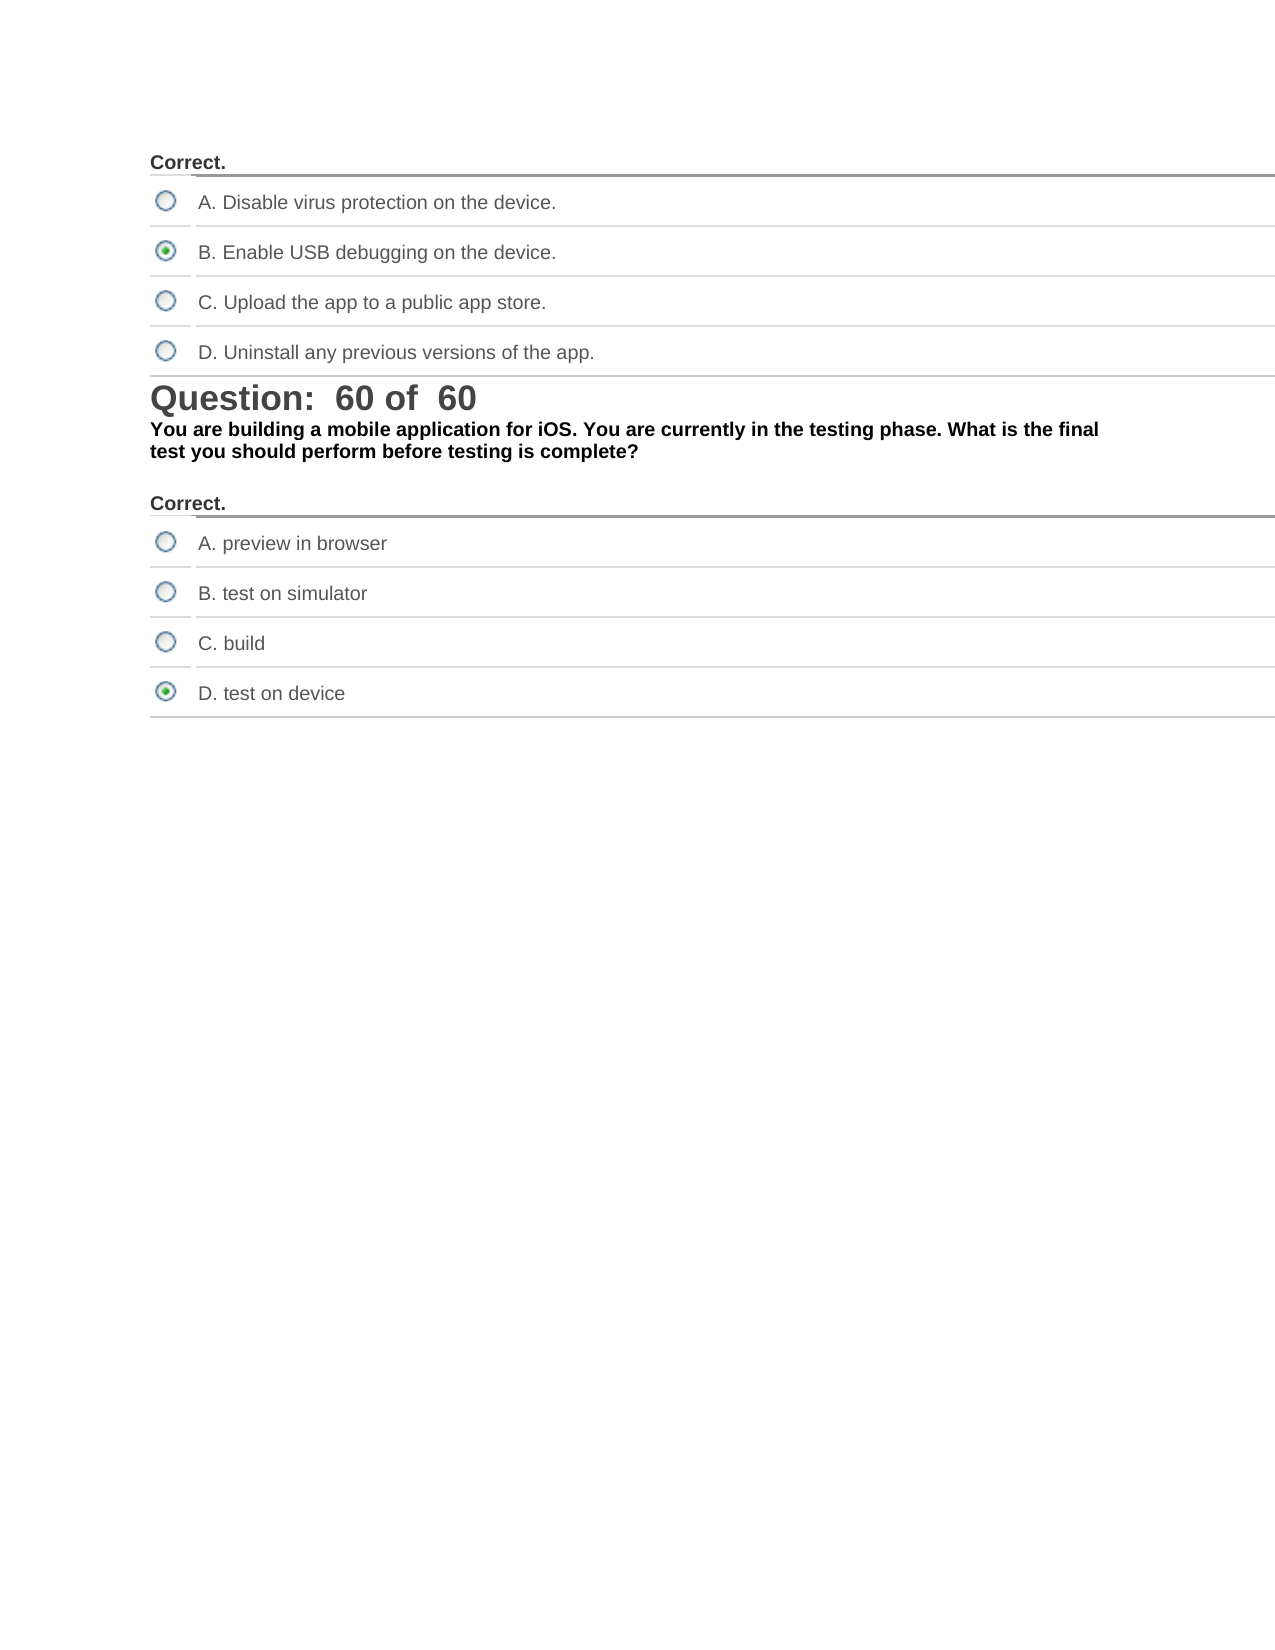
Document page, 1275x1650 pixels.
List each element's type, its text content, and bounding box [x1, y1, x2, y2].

picture [154, 680, 178, 703]
picture [154, 530, 178, 554]
text Correct. [150, 491, 1125, 515]
table_cell [150, 618, 191, 666]
table_cell [150, 568, 191, 616]
text You are building a mobile application for iOS. You are currently in the testing phase. What is the final test you should perform before testing is complete? [150, 417, 1125, 491]
table_cell [150, 176, 191, 225]
picture [154, 239, 178, 263]
picture [154, 339, 178, 363]
text Question: 60 of 60 [150, 377, 1125, 417]
table_cell D. test on device [196, 668, 1275, 716]
table_cell A. preview in browser [196, 518, 1275, 566]
picture [154, 289, 178, 313]
text Correct. [150, 150, 1125, 174]
picture [154, 580, 178, 604]
table_cell C. build [196, 618, 1275, 666]
table_cell [150, 227, 191, 275]
table_cell C. Upload the app to a public app store. [196, 277, 1275, 325]
table_cell D. Uninstall any previous versions of the app. [196, 327, 1275, 375]
table_cell [150, 277, 191, 325]
table_cell B. test on simulator [196, 568, 1275, 616]
picture [154, 189, 178, 213]
table_cell [150, 516, 191, 566]
picture [154, 630, 178, 654]
table_cell B. Enable USB debugging on the device. [196, 227, 1275, 275]
table_cell [150, 327, 191, 375]
table_cell [150, 668, 191, 716]
table_cell A. Disable virus protection on the device. [196, 177, 1275, 225]
